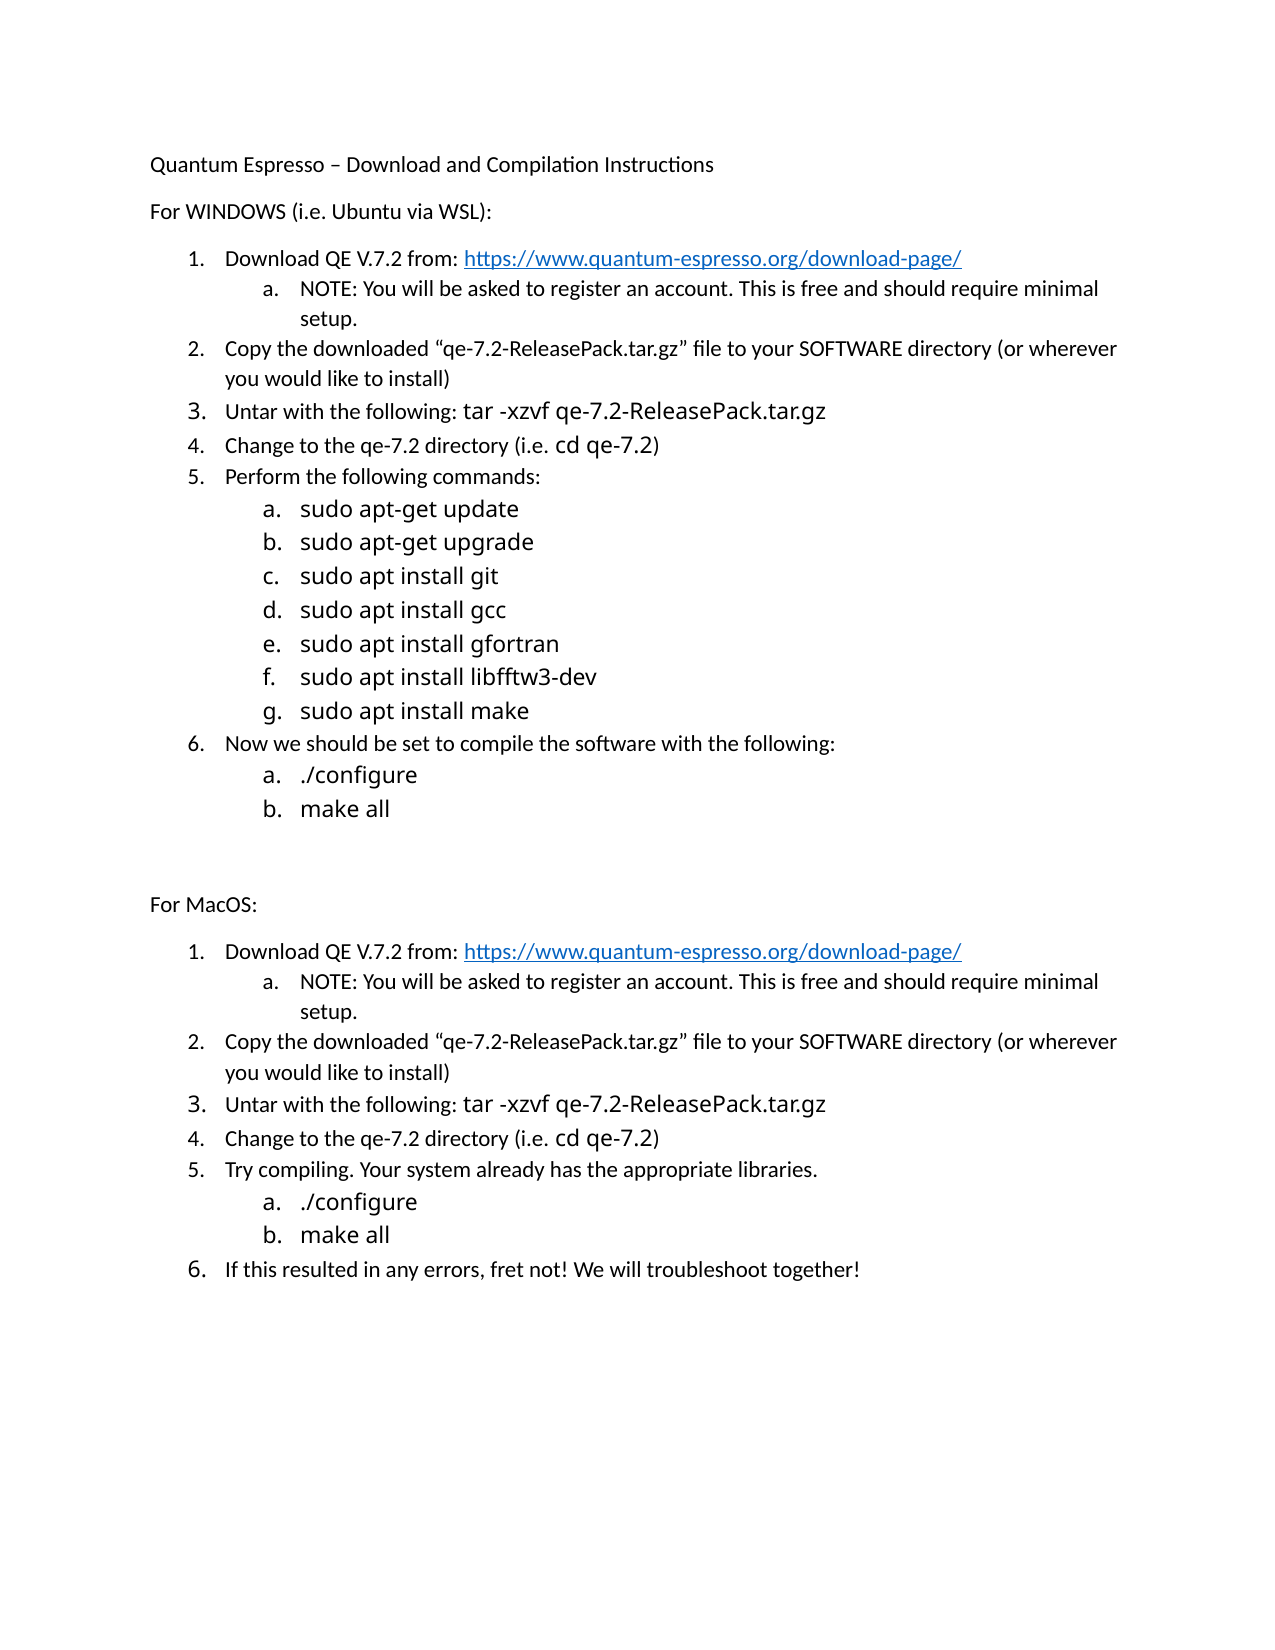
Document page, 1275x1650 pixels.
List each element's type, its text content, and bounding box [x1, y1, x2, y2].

list Perform the following commands: [187, 462, 1125, 490]
list Now we should be set to compile the software with the following: [187, 729, 1125, 757]
list sudo apt install gfortran [262, 627, 1125, 659]
list Copy the downloaded “qe-7.2-ReleasePack.tar.gz” file to your SOFTWARE directory (or wherever you would like to install) [187, 334, 1125, 393]
list sudo apt install make [262, 695, 1125, 726]
list Change to the qe-7.2 directory (i.e. cd qe-7.2) [187, 1122, 1125, 1153]
list Untar with the following: tar -xzvf qe-7.2-ReleasePack.tar.gz [187, 1088, 1125, 1119]
list NOTE: You will be asked to register an account. This is free and should require minimal setup. [262, 274, 1125, 332]
list sudo apt install git [262, 560, 1125, 591]
list Change to the qe-7.2 directory (i.e. cd qe-7.2) [187, 428, 1125, 460]
list ./configure [262, 759, 1125, 790]
list Try compiling. Your system already has the appropriate libraries. [187, 1155, 1125, 1183]
list sudo apt install libfftw3-dev [262, 661, 1125, 692]
list Untar with the following: tar -xzvf qe-7.2-ReleasePack.tar.gz [187, 395, 1125, 426]
list Copy the downloaded “qe-7.2-ReleasePack.tar.gz” file to your SOFTWARE directory (or wherever you would like to install) [187, 1027, 1125, 1086]
list Download QE V.7.2 from: https://www.quantum-espresso.org/download-page/ [187, 244, 1125, 272]
text For WINDOWS (i.e. Ubuntu via WSL): [150, 197, 1125, 225]
text Quantum Espresso – Download and Compilation Instructions [150, 150, 1125, 178]
list If this resulted in any errors, fret not! We will troubleshoot together! [187, 1253, 1125, 1284]
list sudo apt-get upgrade [262, 526, 1125, 557]
list make all [262, 1219, 1125, 1251]
list NOTE: You will be asked to register an account. This is free and should require minimal setup. [262, 967, 1125, 1025]
list sudo apt install gcc [262, 594, 1125, 625]
list ./configure [262, 1186, 1125, 1217]
text For MacOS: [150, 890, 1125, 918]
list sudo apt-get update [262, 492, 1125, 524]
list make all [262, 793, 1125, 824]
list Download QE V.7.2 from: https://www.quantum-espresso.org/download-page/ [187, 937, 1125, 965]
